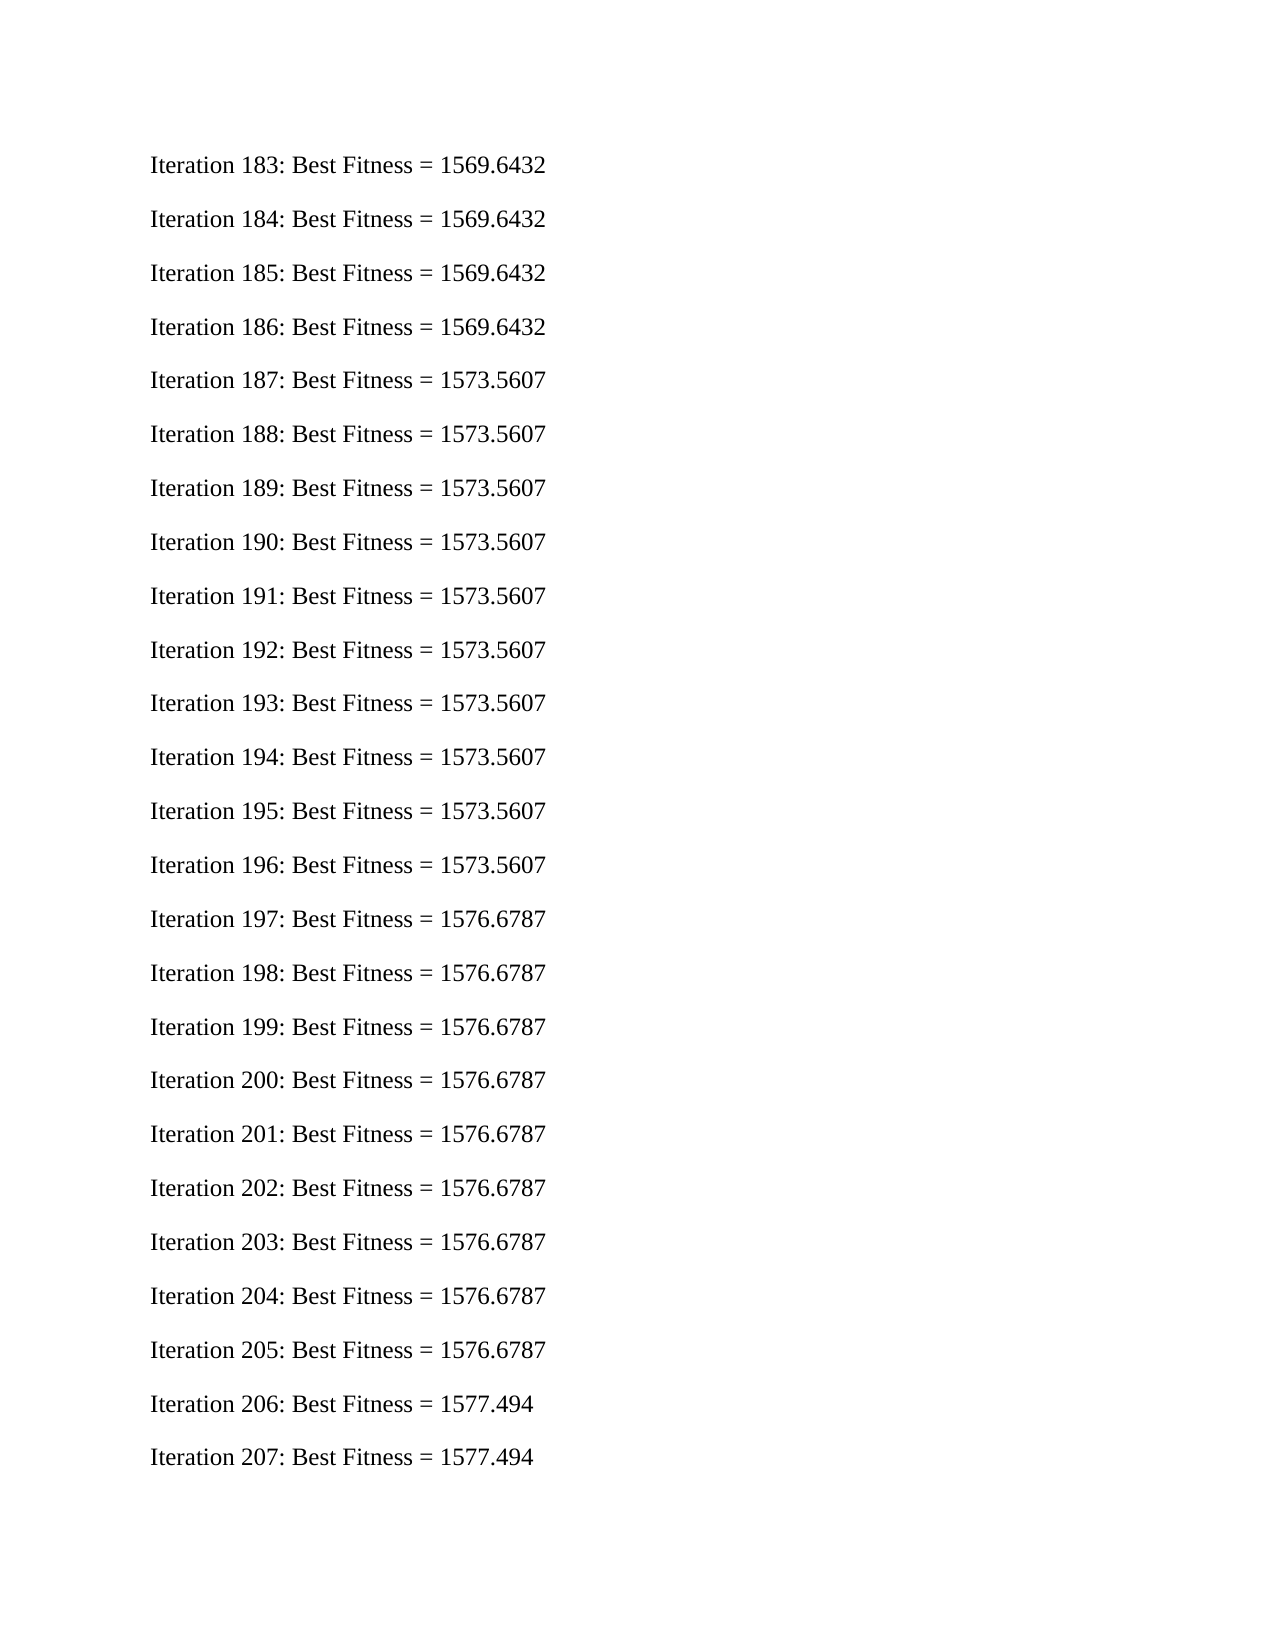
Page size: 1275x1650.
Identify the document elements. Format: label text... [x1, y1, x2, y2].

text Iteration 201: Best Fitness = 1576.6787 [150, 1119, 1125, 1148]
text Iteration 200: Best Fitness = 1576.6787 [150, 1066, 1125, 1094]
text Iteration 204: Best Fitness = 1576.6787 [150, 1281, 1125, 1310]
text Iteration 195: Best Fitness = 1573.5607 [150, 796, 1125, 825]
text Iteration 203: Best Fitness = 1576.6787 [150, 1227, 1125, 1256]
text Iteration 185: Best Fitness = 1569.6432 [150, 258, 1125, 286]
text Iteration 192: Best Fitness = 1573.5607 [150, 635, 1125, 663]
text Iteration 207: Best Fitness = 1577.494 [150, 1442, 1125, 1471]
text Iteration 202: Best Fitness = 1576.6787 [150, 1173, 1125, 1202]
text Iteration 191: Best Fitness = 1573.5607 [150, 581, 1125, 609]
text Iteration 187: Best Fitness = 1573.5607 [150, 365, 1125, 394]
text Iteration 189: Best Fitness = 1573.5607 [150, 473, 1125, 502]
text Iteration 186: Best Fitness = 1569.6432 [150, 312, 1125, 340]
text Iteration 194: Best Fitness = 1573.5607 [150, 742, 1125, 771]
text Iteration 193: Best Fitness = 1573.5607 [150, 688, 1125, 717]
text Iteration 188: Best Fitness = 1573.5607 [150, 419, 1125, 448]
text Iteration 196: Best Fitness = 1573.5607 [150, 850, 1125, 879]
text Iteration 206: Best Fitness = 1577.494 [150, 1389, 1125, 1417]
text Iteration 199: Best Fitness = 1576.6787 [150, 1012, 1125, 1040]
text Iteration 197: Best Fitness = 1576.6787 [150, 904, 1125, 933]
text Iteration 190: Best Fitness = 1573.5607 [150, 527, 1125, 556]
text Iteration 183: Best Fitness = 1569.6432 [150, 150, 1125, 179]
text Iteration 205: Best Fitness = 1576.6787 [150, 1335, 1125, 1363]
text Iteration 184: Best Fitness = 1569.6432 [150, 204, 1125, 233]
text Iteration 198: Best Fitness = 1576.6787 [150, 958, 1125, 987]
